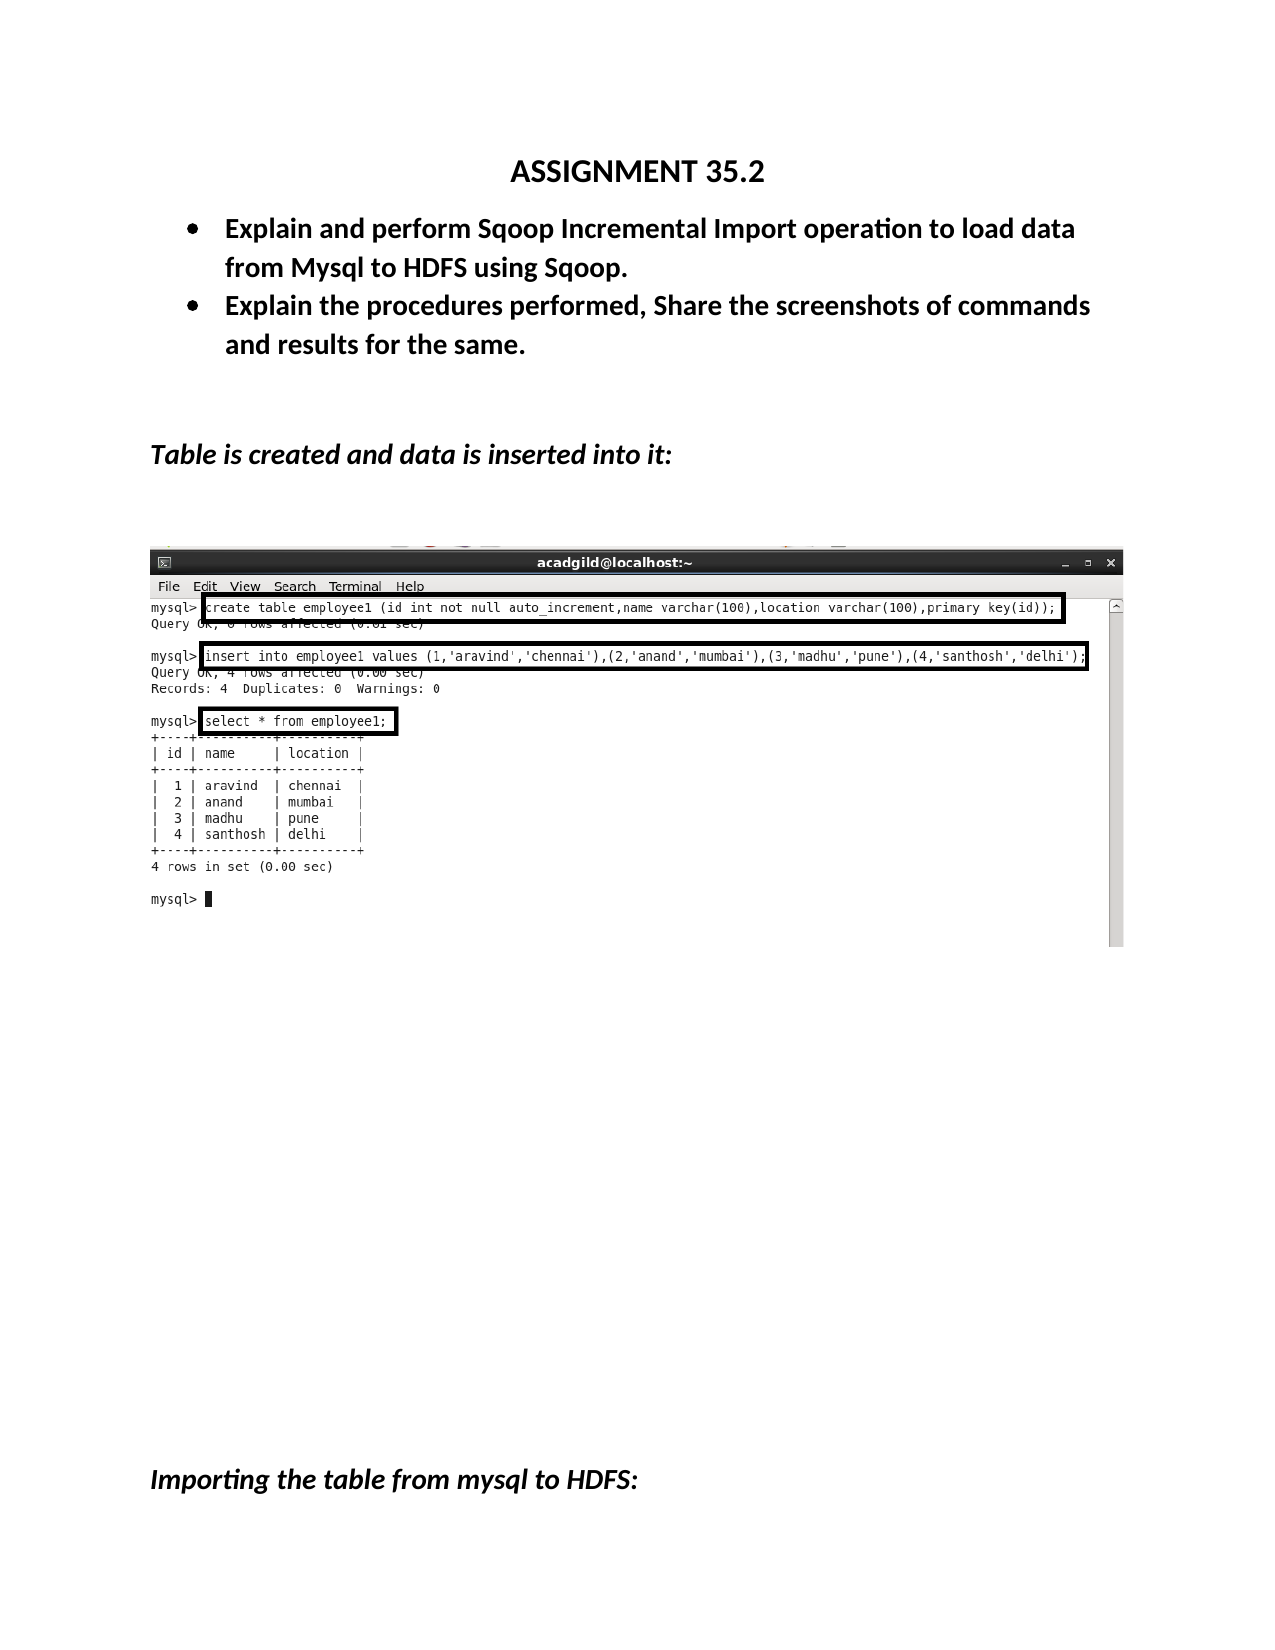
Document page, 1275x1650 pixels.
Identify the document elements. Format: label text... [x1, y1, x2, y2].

text Importing the table from mysql to HDFS: [150, 1461, 1125, 1497]
text ASSIGNMENT 35.2 [150, 150, 1125, 191]
list Explain the procedures performed, Share the screenshots of commands and results for the same. [187, 287, 1125, 362]
list Explain and perform Sqoop Incremental Import operation to load data from Mysql to HDFS using Sqoop. [187, 211, 1125, 285]
picture [150, 546, 1124, 947]
text Table is created and data is inserted into it: [150, 436, 1125, 472]
